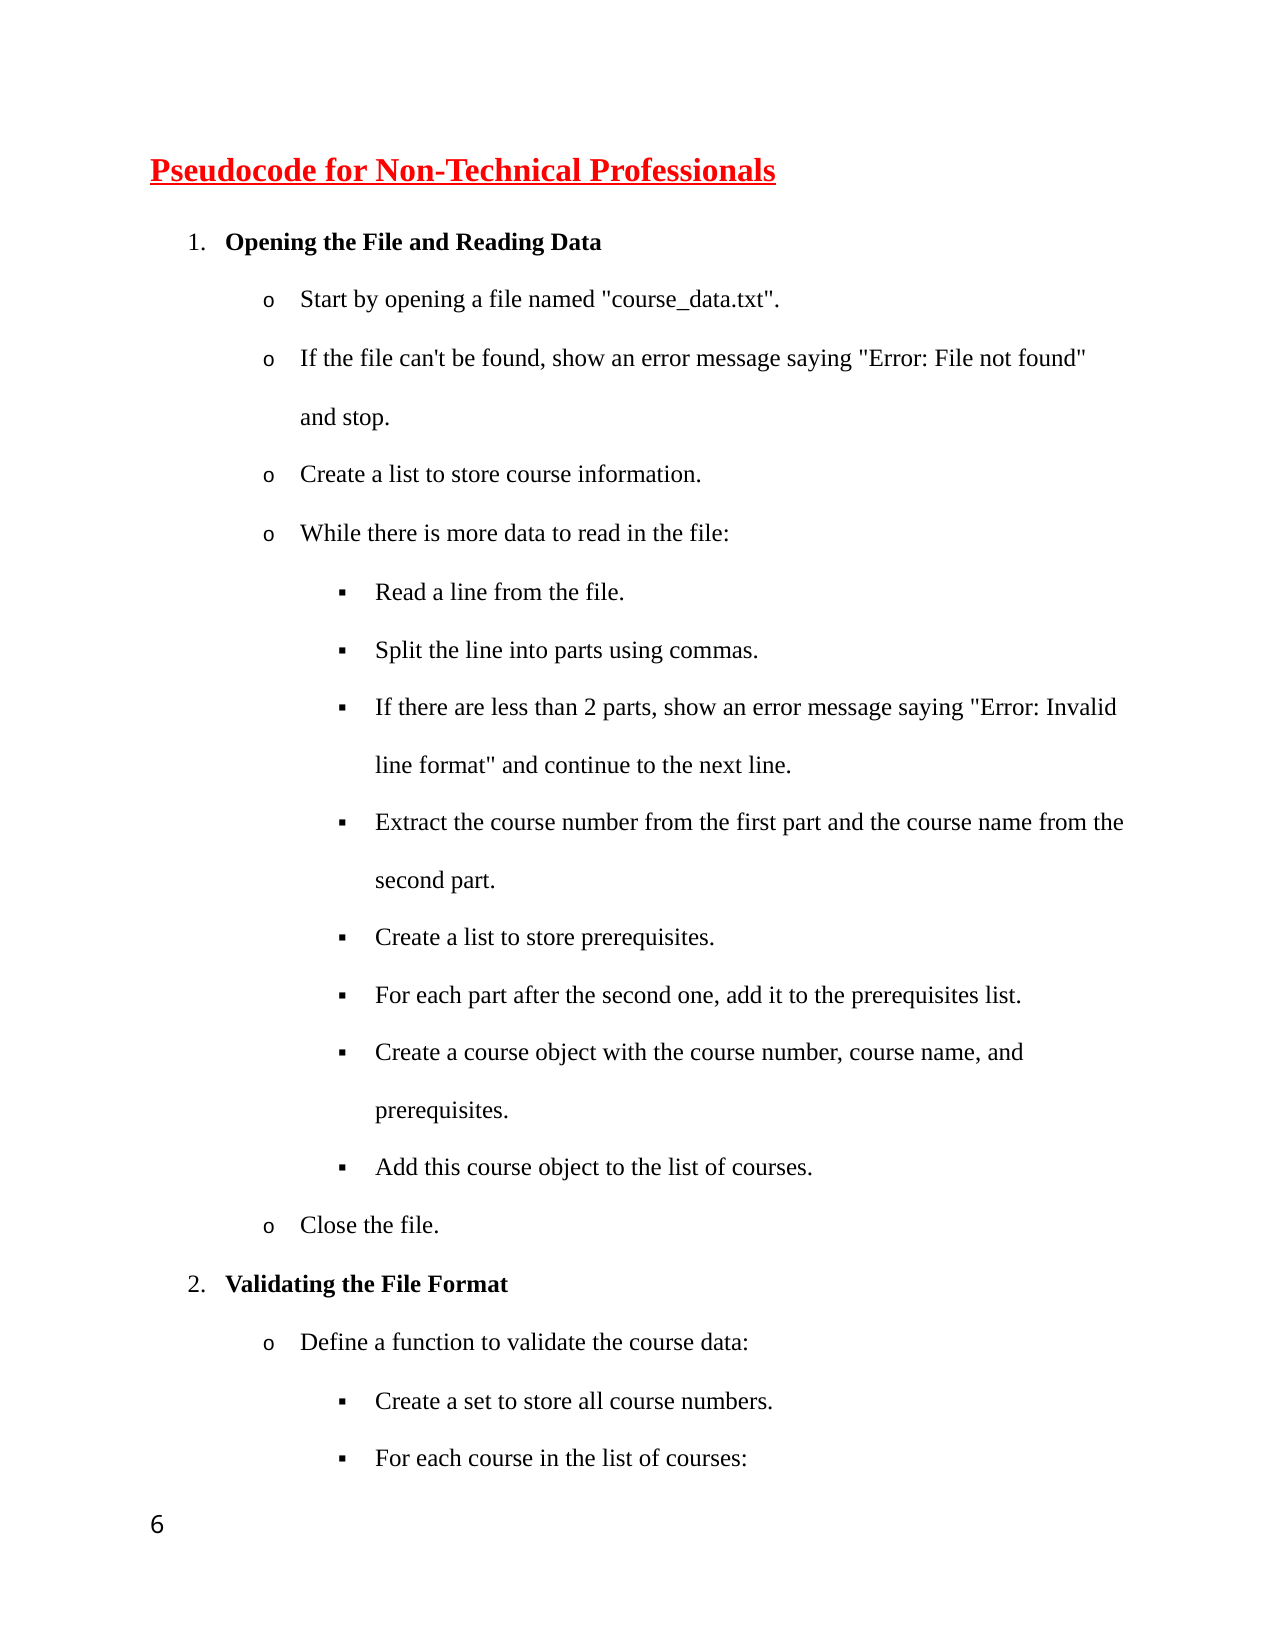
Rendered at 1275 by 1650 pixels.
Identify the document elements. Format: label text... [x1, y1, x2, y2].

text Pseudocode for Non-Technical Professionals [150, 150, 1125, 188]
list Start by opening a file named "course_data.txt". [262, 284, 1125, 314]
list Opening the File and Reading Data [187, 227, 1125, 255]
list Create a list to store prerequisites. [337, 922, 1125, 951]
list Read a line from the file. [337, 577, 1125, 606]
list Close the file. [262, 1210, 1125, 1239]
list Add this course object to the list of courses. [337, 1152, 1125, 1181]
list Extract the course number from the first part and the course name from the second part. [337, 807, 1125, 894]
list If the file can't be found, show an error message saying "Error: File not found" and stop. [262, 343, 1125, 430]
list Create a set to store all course numbers. [337, 1386, 1125, 1414]
list Validating the File Format [187, 1269, 1125, 1298]
list If there are less than 2 parts, show an error message saying "Error: Invalid line format" and continue to the next line. [337, 692, 1125, 779]
list Split the line into parts using commas. [337, 635, 1125, 664]
list For each part after the second one, add it to the prerequisites list. [337, 980, 1125, 1009]
list While there is more data to read in the file: [262, 518, 1125, 548]
list Create a list to store course information. [262, 459, 1125, 489]
list For each course in the list of courses: [337, 1443, 1125, 1472]
list Create a course object with the course number, course name, and prerequisites. [337, 1037, 1125, 1124]
list Define a function to validate the course data: [262, 1327, 1125, 1356]
